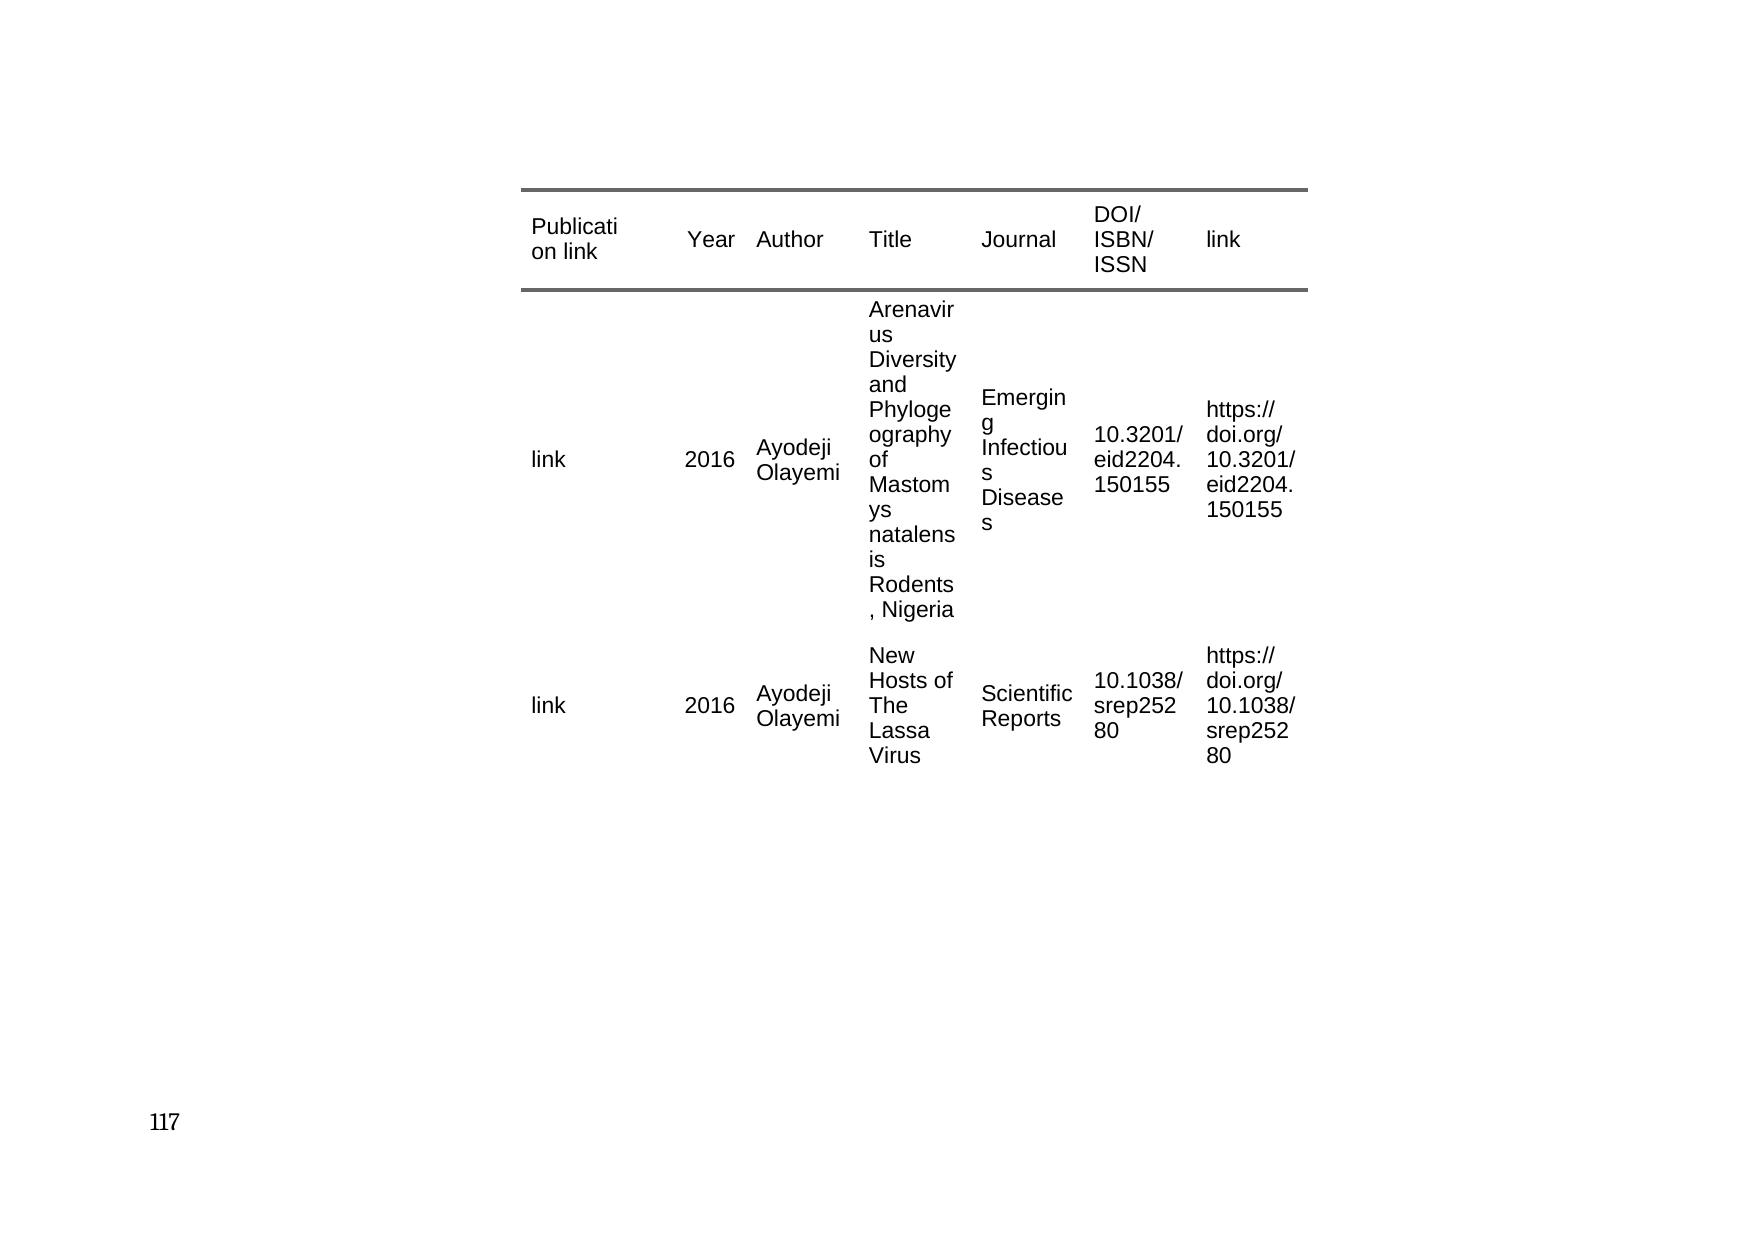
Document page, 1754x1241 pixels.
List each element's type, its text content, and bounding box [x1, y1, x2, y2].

table_cell 2016 [633, 292, 746, 633]
table_cell Emerging Infectious Diseases [971, 292, 1083, 633]
table_cell Ayodeji Olayemi [746, 292, 858, 633]
table_header Publication link [521, 192, 633, 287]
table_header Author [746, 192, 858, 287]
table_header Year [633, 192, 746, 287]
table_cell link [521, 633, 633, 779]
table_cell Ayodeji Olayemi [746, 633, 858, 779]
table_cell https://doi.org/10.3201/eid2204.150155 [1196, 292, 1308, 633]
table_cell Scientific Reports [971, 633, 1083, 779]
table_header link [1196, 192, 1308, 287]
table_header Journal [971, 192, 1083, 287]
table_header DOI/ISBN/ISSN [1083, 192, 1196, 287]
table_cell Arenavirus Diversity and Phylogeography of Mastomys natalensis Rodents, Nigeria [858, 292, 971, 633]
table_cell 10.1038/srep25280 [1083, 633, 1196, 779]
table_cell New Hosts of The Lassa Virus [858, 633, 971, 779]
table_header Title [858, 192, 971, 287]
table_cell link [521, 292, 633, 633]
table_cell https://doi.org/10.1038/srep25280 [1196, 633, 1308, 779]
table_cell 2016 [633, 633, 746, 779]
table_cell 10.3201/eid2204.150155 [1083, 292, 1196, 633]
